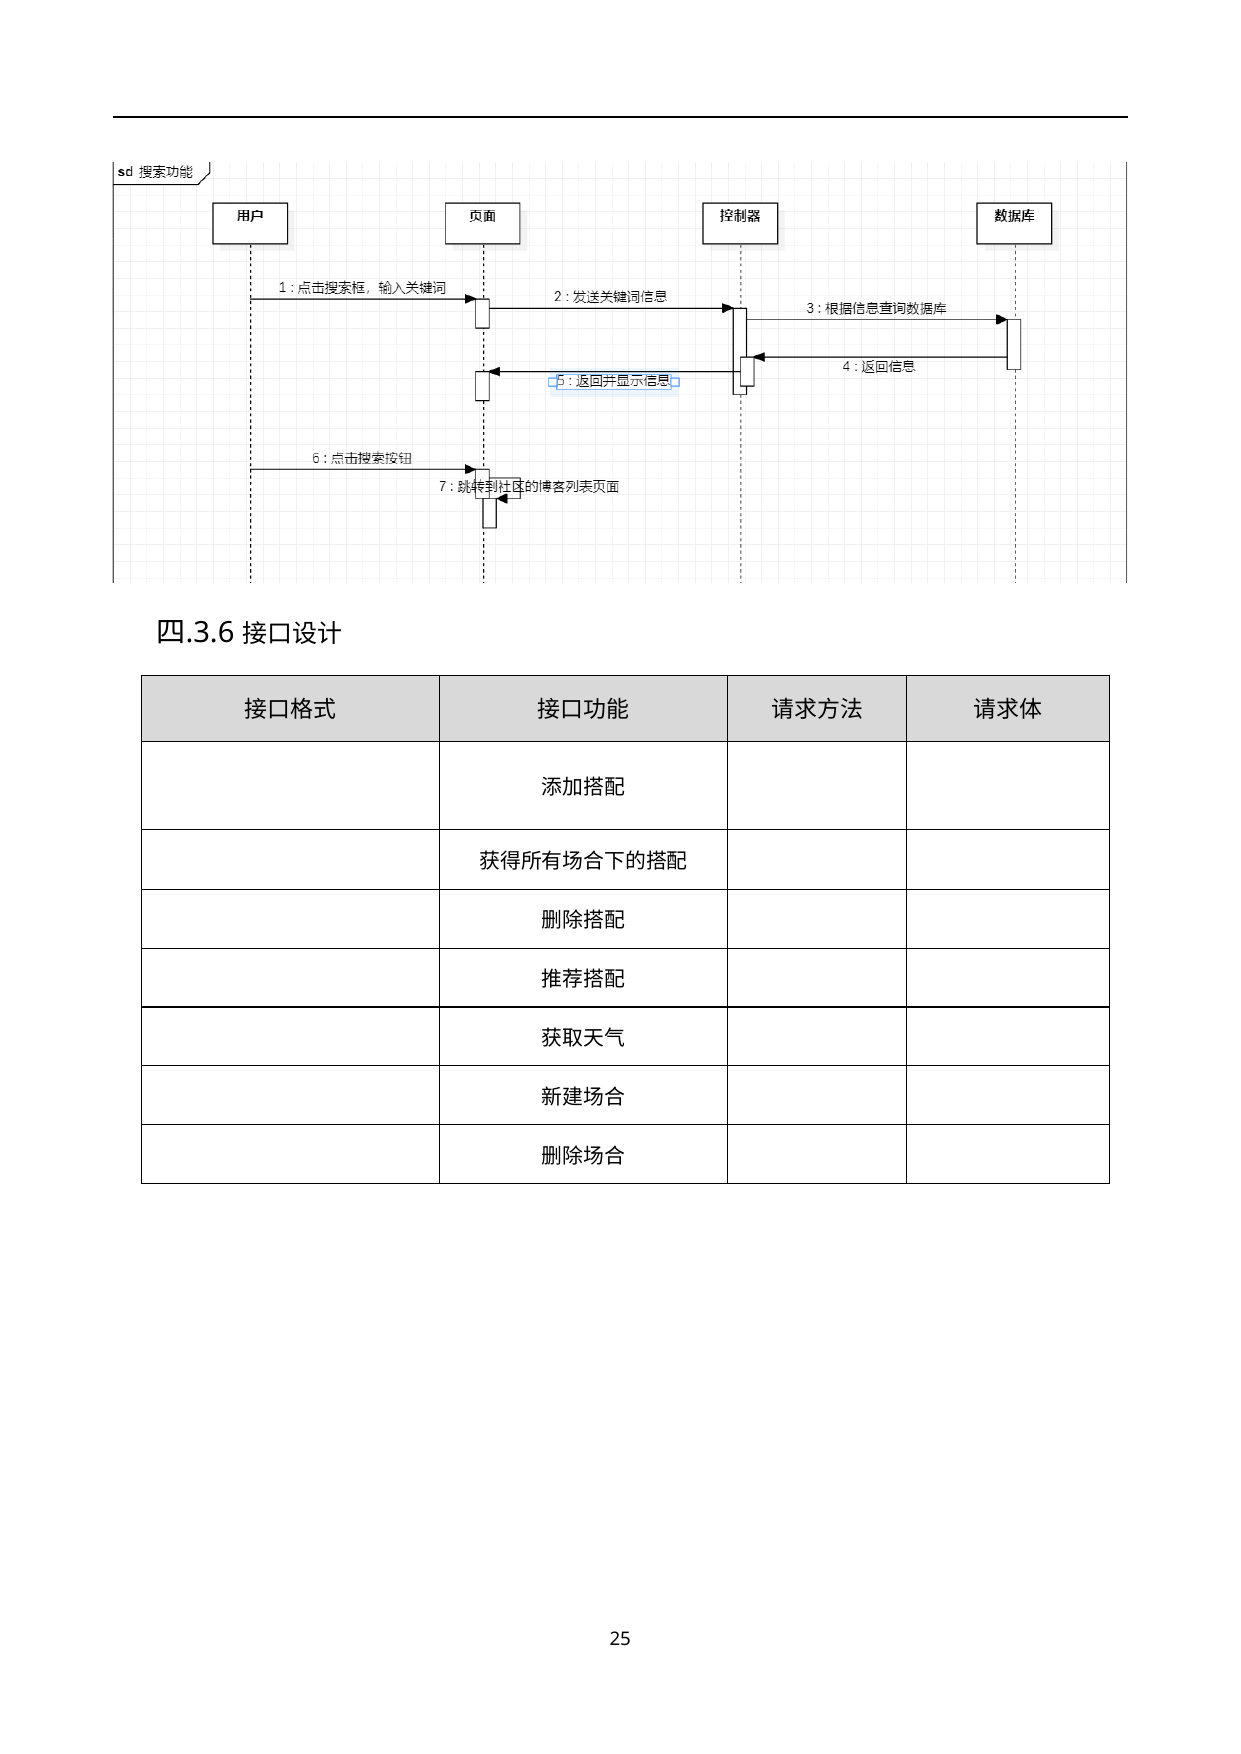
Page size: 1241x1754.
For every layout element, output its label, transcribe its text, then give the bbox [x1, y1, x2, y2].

table_cell [142, 830, 439, 888]
table_cell 添加搭配 [440, 742, 727, 829]
table_cell [728, 830, 906, 888]
table_cell [142, 949, 439, 1006]
table_cell [142, 742, 439, 829]
table_cell [728, 949, 906, 1006]
table_cell [142, 1008, 439, 1065]
table_cell 获得所有场合下的搭配 [440, 830, 727, 888]
table_cell [907, 742, 1109, 829]
table_cell 删除搭配 [440, 890, 727, 947]
table_cell [142, 1066, 439, 1124]
picture [112, 162, 1128, 583]
table_cell [142, 890, 439, 947]
table_header 请求方法 [728, 676, 906, 741]
table_header 请求体 [907, 676, 1109, 741]
table_header 接口功能 [440, 676, 727, 741]
table_cell [907, 1125, 1109, 1183]
table_cell [907, 890, 1109, 947]
table_cell [907, 1008, 1109, 1065]
table_cell 新建场合 [440, 1066, 727, 1124]
table_cell [907, 949, 1109, 1006]
table_cell [728, 1066, 906, 1124]
table_cell [907, 830, 1109, 888]
table_cell [728, 742, 906, 829]
table_cell 获取天气 [440, 1008, 727, 1065]
table_cell 删除场合 [440, 1125, 727, 1183]
text 接口设计 [112, 597, 1128, 662]
table_cell [728, 1125, 906, 1183]
table_cell [728, 1008, 906, 1065]
table_cell 推荐搭配 [440, 949, 727, 1006]
table_cell [142, 1125, 439, 1183]
table_cell [728, 890, 906, 947]
table_header 接口格式 [142, 676, 439, 741]
table_cell [907, 1066, 1109, 1124]
